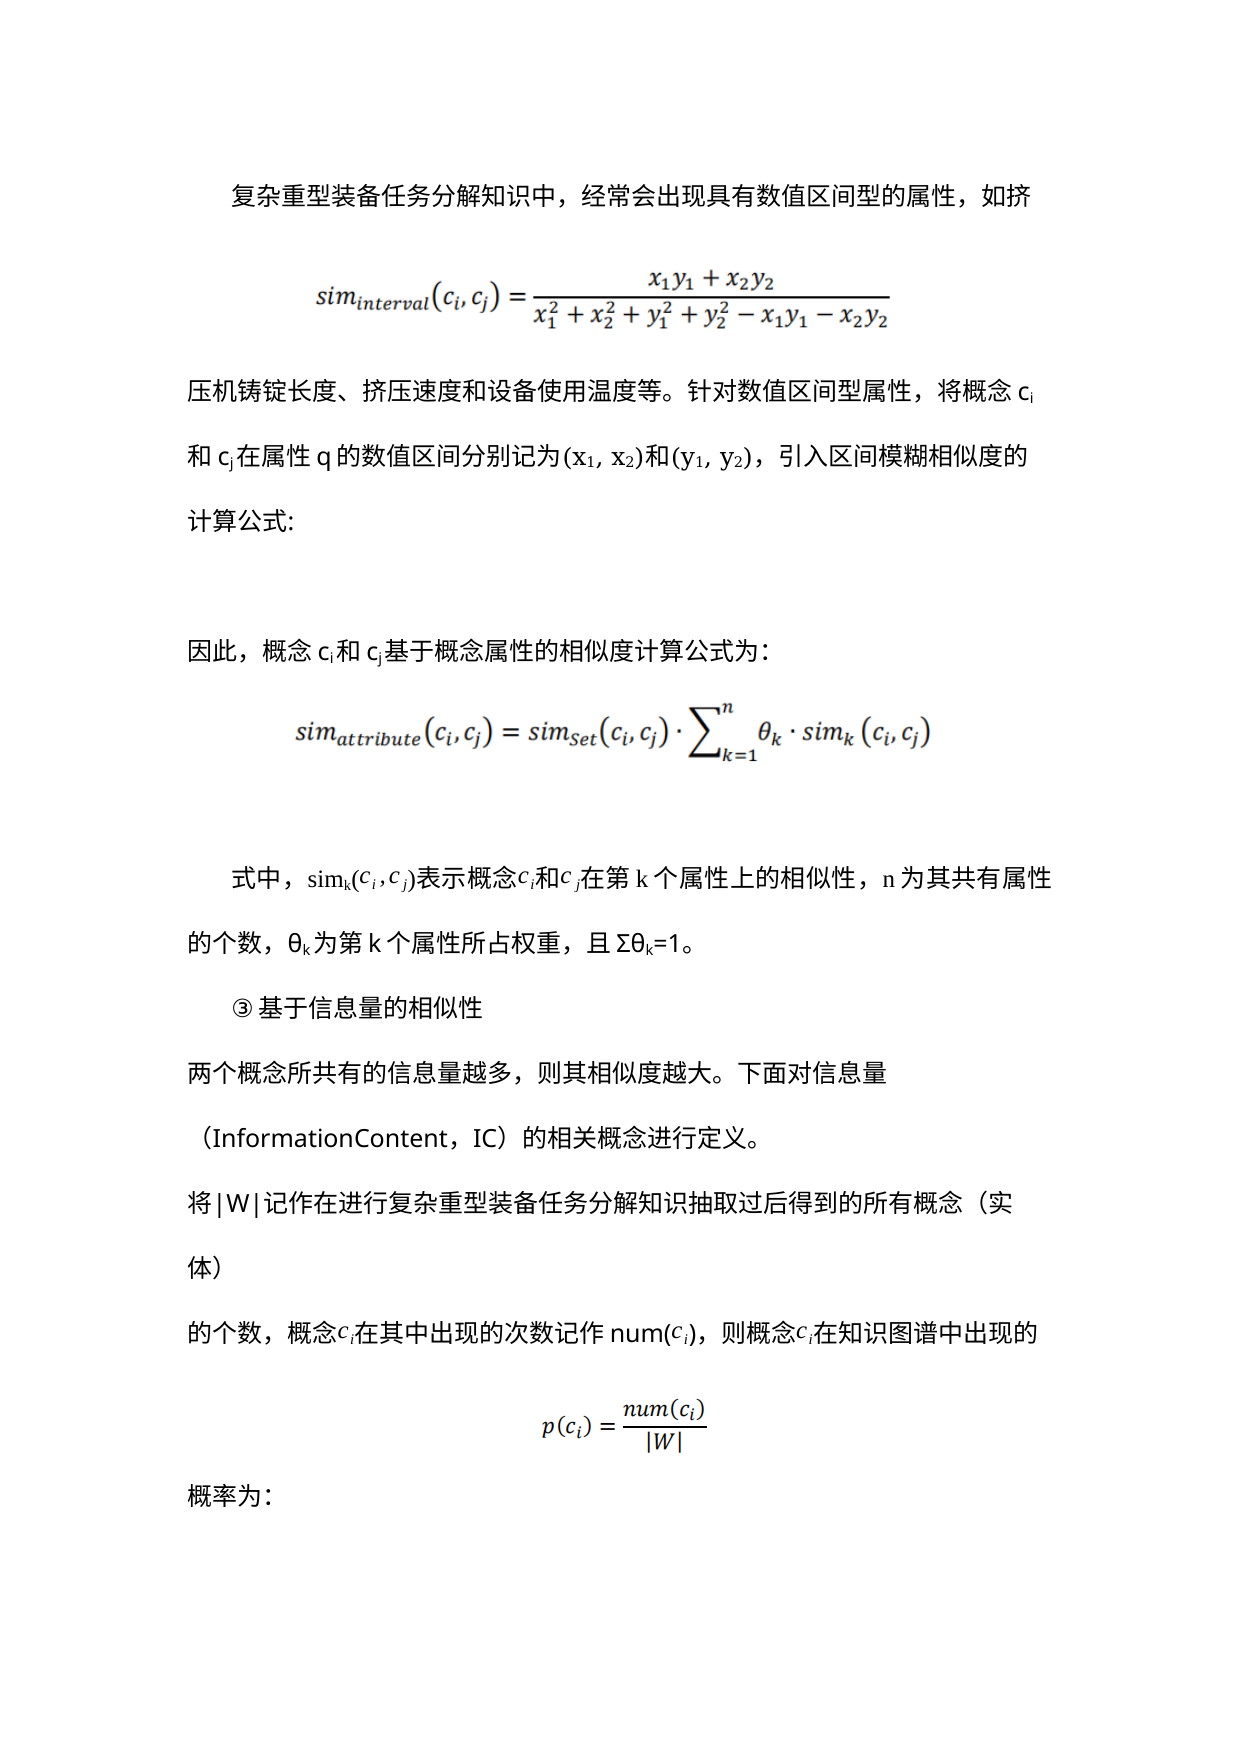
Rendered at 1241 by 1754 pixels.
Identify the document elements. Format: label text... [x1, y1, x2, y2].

picture [293, 698, 939, 769]
text 复杂重型装备任务分解知识中，经常会出现具有数值区间型的属性，如挤压机铸锭长度、挤压速度和设备使用温度等。针对数值区间型属性，将概念ci和cj在属性q的数值区间分别记为(x1, x2)和(y1, y2)，引入区间模糊相似度的计算公式: [187, 162, 1053, 552]
text 因此，概念ci和cj基于概念属性的相似度计算公式为： [187, 617, 1053, 682]
picture [533, 1395, 713, 1457]
picture [307, 264, 903, 344]
text 两个概念所共有的信息量越多，则其相似度越大。下面对信息量（InformationContent，IC）的相关概念进行定义。 [187, 1039, 1053, 1169]
text 的个数，概念在其中出现的次数记作num()，则概念在知识图谱中出现的概率为： [187, 1299, 1053, 1527]
text 式中，simk()表示概念和在第k个属性上的相似性，n为其共有属性的个数，θk为第k个属性所占权重，且Σθk=1。 [187, 844, 1053, 974]
text 将|W|记作在进行复杂重型装备任务分解知识抽取过后得到的所有概念（实体） [187, 1169, 1053, 1299]
text ③基于信息量的相似性 [187, 974, 1053, 1039]
